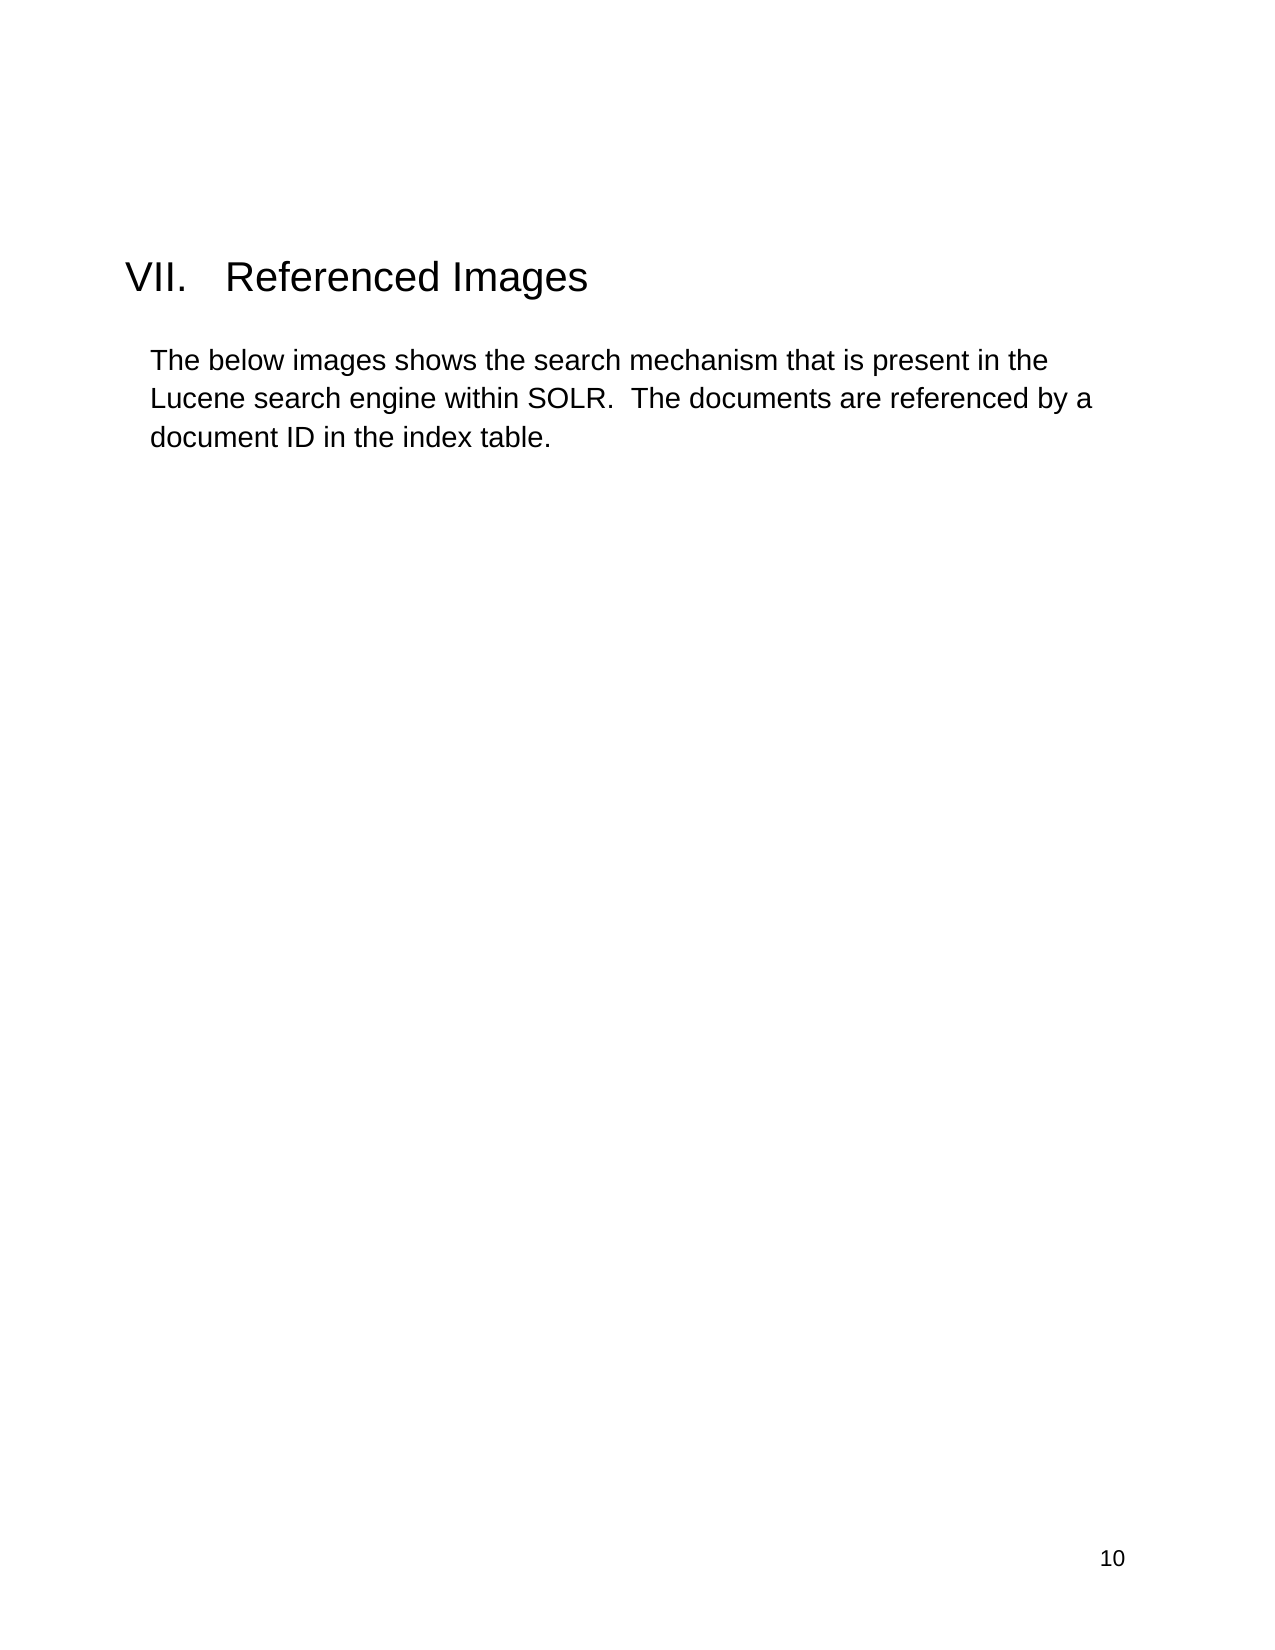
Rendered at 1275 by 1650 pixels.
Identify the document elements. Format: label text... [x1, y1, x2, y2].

subtitle Referenced Images [187, 252, 1125, 300]
text The below images shows the search mechanism that is present in the Lucene search engine within SOLR. The documents are referenced by a document ID in the index table. [150, 343, 1125, 453]
